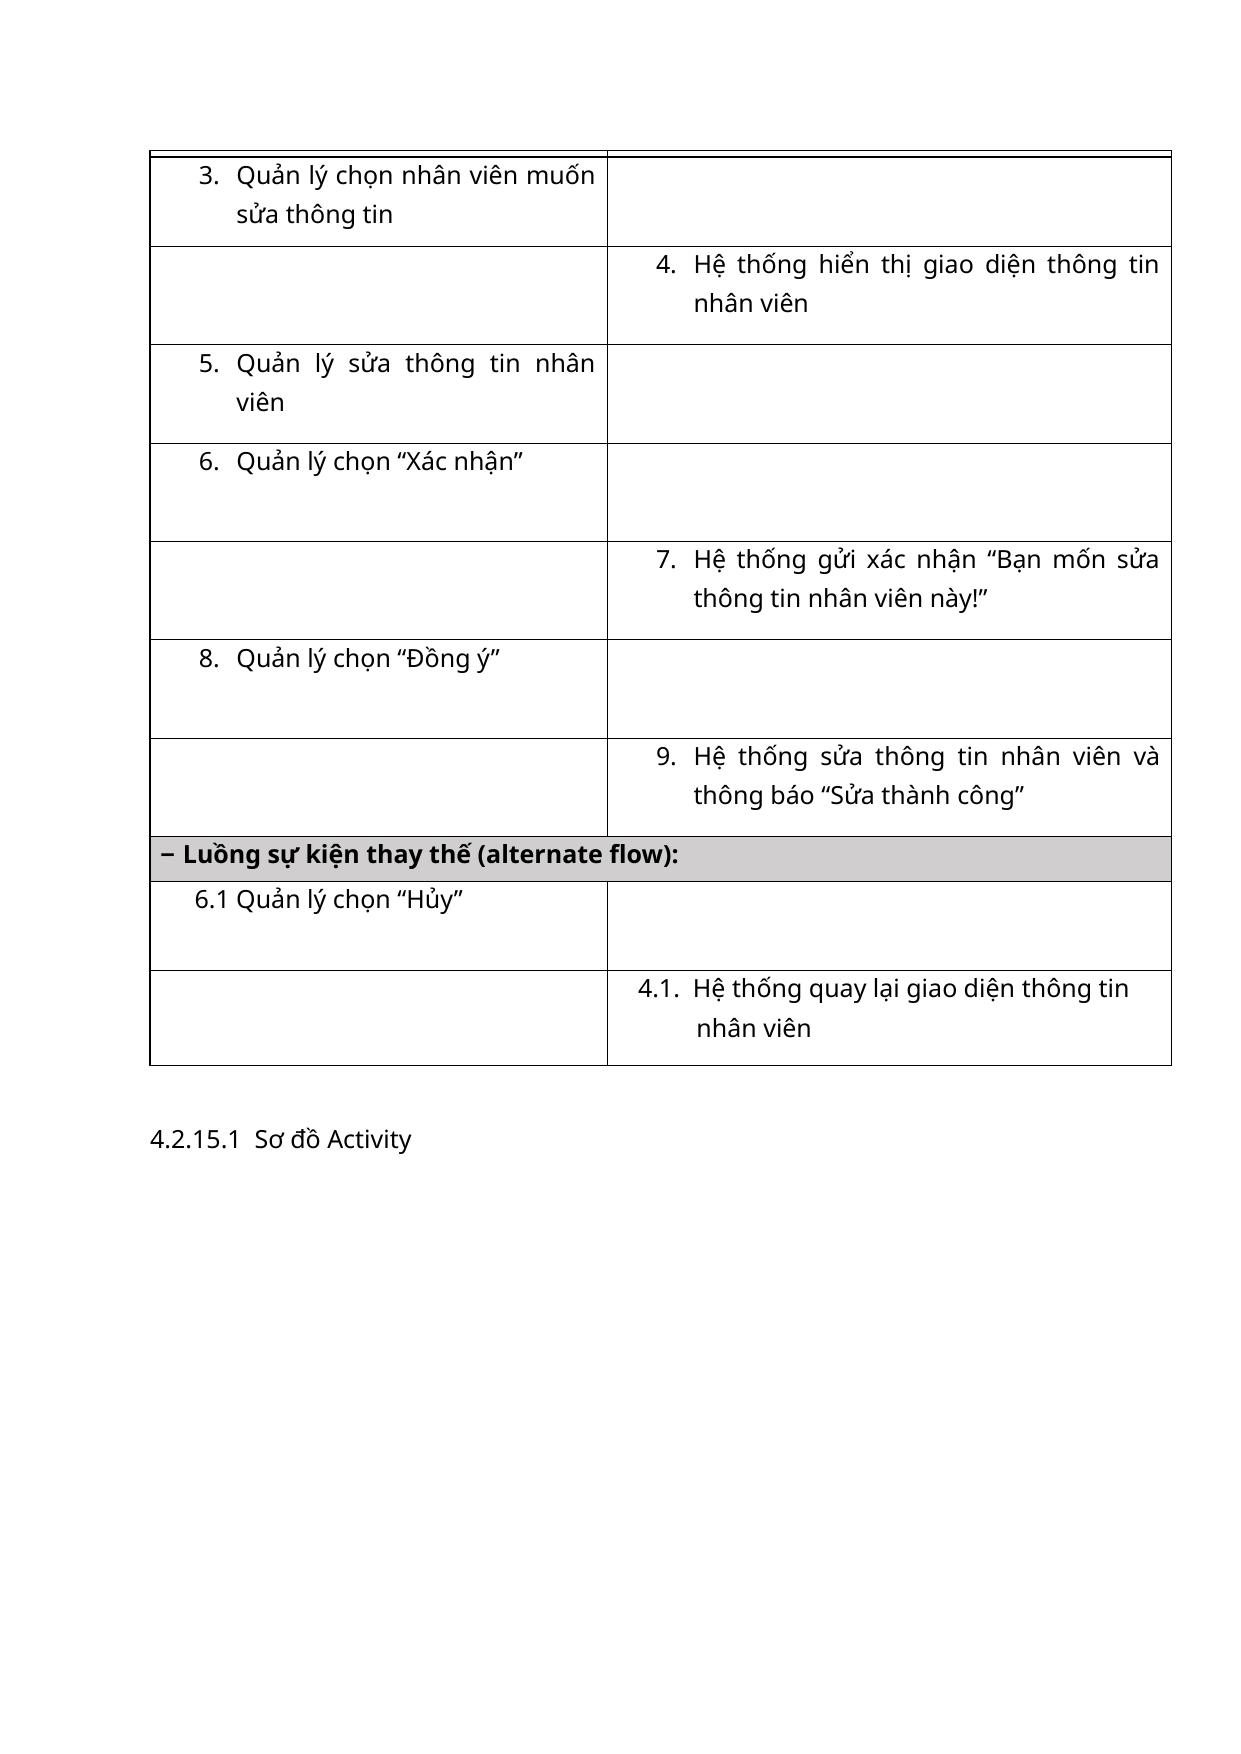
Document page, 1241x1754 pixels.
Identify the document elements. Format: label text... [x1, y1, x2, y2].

table_cell [151, 247, 607, 344]
table_cell [151, 971, 607, 1065]
text 4.2.15.1 Sơ đồ Activity [150, 1122, 1090, 1156]
table_cell Luồng sự kiện thay thế (alternate flow): [151, 837, 1171, 881]
table_cell Quản lý chọn nhân viên muốn sửa thông tin [151, 158, 607, 246]
table_cell [608, 158, 1171, 246]
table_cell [608, 151, 1171, 156]
table_cell Quản lý chọn “Xác nhận” [151, 444, 607, 541]
table_cell [608, 345, 1171, 442]
table_cell [608, 882, 1171, 970]
table_cell [151, 542, 607, 639]
table_cell Hệ thống hiển thị giao diện thông tin nhân viên [608, 247, 1171, 344]
table_cell Hệ thống sửa thông tin nhân viên và thông báo “Sửa thành công” [608, 739, 1171, 836]
table_cell Hệ thống gửi xác nhận “Bạn mốn sửa thông tin nhân viên này!” [608, 542, 1171, 639]
table_cell [608, 444, 1171, 541]
table_cell [608, 640, 1171, 737]
table_cell [151, 151, 607, 156]
table_cell 6.1 Quản lý chọn “Hủy” [151, 882, 607, 970]
table_cell Quản lý sửa thông tin nhân viên [151, 345, 607, 442]
table_cell Quản lý chọn “Đồng ý” [151, 640, 607, 737]
table_cell 4.1. Hệ thống quay lại giao diện thông tin nhân viên [608, 971, 1171, 1065]
table_cell [151, 739, 607, 836]
